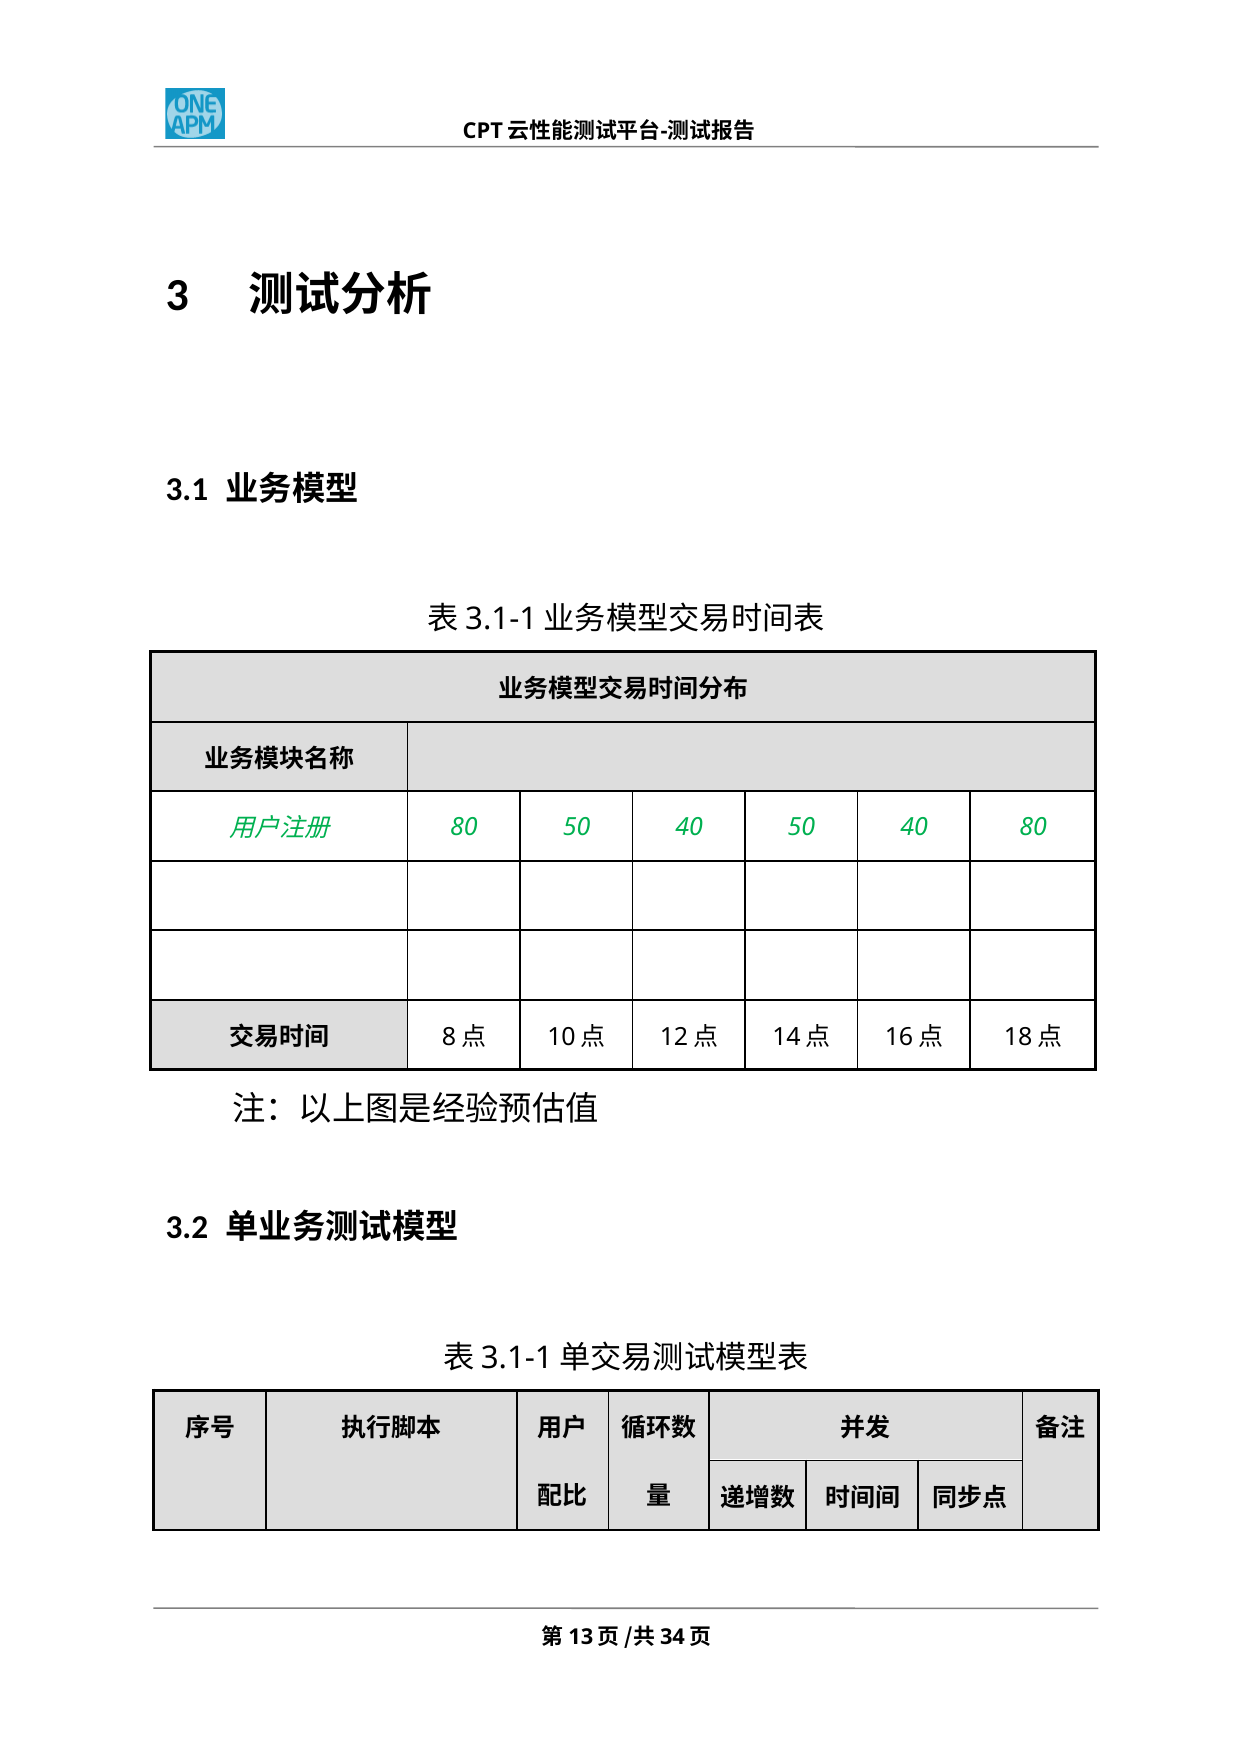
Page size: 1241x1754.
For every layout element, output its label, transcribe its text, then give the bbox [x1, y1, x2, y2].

table_cell [152, 931, 407, 999]
table_cell 40 [858, 792, 969, 860]
picture [165, 88, 225, 139]
table_cell [408, 931, 519, 999]
table_cell 10点 [521, 1001, 632, 1068]
table_cell [408, 862, 519, 929]
table_header 并发 [710, 1392, 1022, 1459]
table_cell 业务模块名称 [152, 723, 407, 790]
table_cell [858, 931, 969, 999]
table_cell 12点 [633, 1001, 744, 1068]
table_cell 80 [971, 792, 1094, 860]
table_cell 交易时间 [152, 1001, 407, 1068]
table_cell [521, 862, 632, 929]
table_cell [746, 931, 857, 999]
table_header 备注 [1023, 1392, 1097, 1529]
table_cell [633, 862, 744, 929]
table_cell 用户注册 [152, 792, 407, 860]
table_cell 递增数量 [710, 1461, 805, 1529]
table_cell 14点 [746, 1001, 857, 1068]
table_cell [152, 862, 407, 929]
table_cell [521, 931, 632, 999]
table_cell [971, 862, 1094, 929]
table_cell 8点 [408, 1001, 519, 1068]
table_cell [746, 862, 857, 929]
subtitle 测试分析 [165, 256, 1087, 324]
table_cell [633, 931, 744, 999]
table_cell [858, 862, 969, 929]
subtitle 单业务测试模型 [165, 1191, 1087, 1258]
table_cell 同步点 [919, 1461, 1022, 1529]
table_cell [408, 723, 1094, 790]
table_cell 50 [521, 792, 632, 860]
text 表3.1-1单交易测试模型表 [165, 1321, 1087, 1388]
table_cell 50 [746, 792, 857, 860]
subtitle 业务模型 [165, 452, 1087, 520]
table_cell 40 [633, 792, 744, 860]
table_cell 时间间隔 [807, 1461, 917, 1529]
table_cell 16点 [858, 1001, 969, 1068]
text 注：以上图是经验预估值 [165, 1071, 1087, 1139]
table_cell [971, 931, 1094, 999]
table_header 执行脚本 [267, 1392, 516, 1529]
table_header 业务模型交易时间分布 [152, 653, 1094, 721]
table_header 用户配比 [518, 1392, 608, 1529]
table_cell 18点 [971, 1001, 1094, 1068]
table_header 循环数量 [609, 1392, 708, 1529]
table_cell 80 [408, 792, 519, 860]
text 表3.1-1业务模型交易时间表 [165, 582, 1087, 650]
table_header 序号 [155, 1392, 265, 1529]
